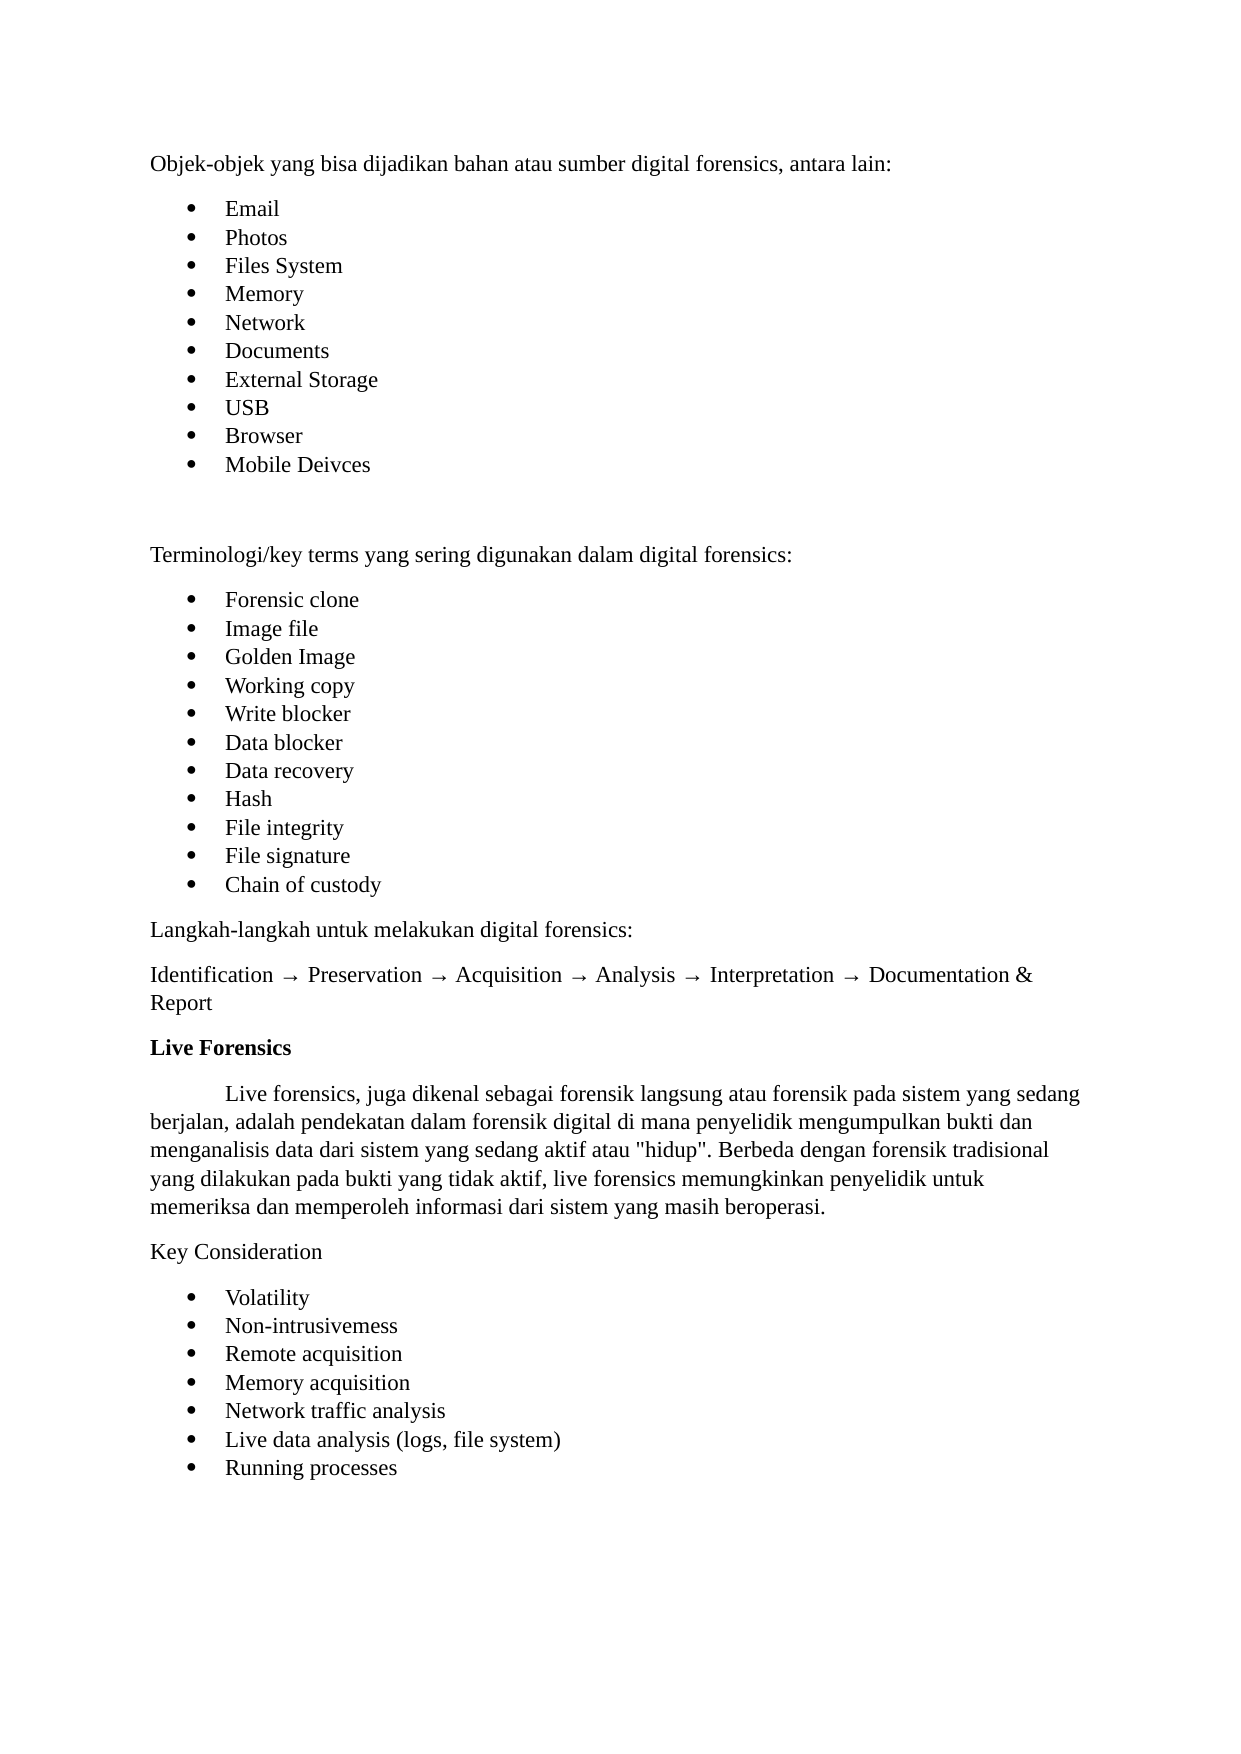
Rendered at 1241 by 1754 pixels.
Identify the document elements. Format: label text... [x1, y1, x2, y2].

text Live forensics, juga dikenal sebagai forensik langsung atau forensik pada sistem yang sedang berjalan, adalah pendekatan dalam forensik digital di mana penyelidik mengumpulkan bukti dan menganalisis data dari sistem yang sedang aktif atau "hidup". Berbeda dengan forensik tradisional yang dilakukan pada bukti yang tidak aktif, live forensics memungkinkan penyelidik untuk memeriksa dan memperoleh informasi dari sistem yang masih beroperasi. [150, 1079, 1090, 1220]
list Memory acquisition [187, 1369, 1090, 1395]
list Email [187, 195, 1090, 221]
list File integrity [187, 814, 1090, 840]
list Image file [187, 615, 1090, 641]
text Identification → Preservation → Acquisition → Analysis → Interpretation → Documentation & Report [150, 961, 1090, 1016]
text Key Consideration [150, 1238, 1090, 1265]
list Data recovery [187, 757, 1090, 783]
list Volatility [187, 1283, 1090, 1310]
list Browser [187, 423, 1090, 449]
list Running processes [187, 1454, 1090, 1481]
list Write blocker [187, 700, 1090, 726]
list Non-intrusivemess [187, 1312, 1090, 1338]
list Network [187, 309, 1090, 335]
list Memory [187, 280, 1090, 307]
list Hash [187, 785, 1090, 812]
list Chain of custody [187, 871, 1090, 897]
list Forensic clone [187, 586, 1090, 613]
list Documents [187, 337, 1090, 364]
list Photos [187, 223, 1090, 250]
list Golden Image [187, 643, 1090, 669]
text Langkah-langkah untuk melakukan digital forensics: [150, 916, 1090, 942]
list Live data analysis (logs, file system) [187, 1426, 1090, 1452]
text Objek-objek yang bisa dijadikan bahan atau sumber digital forensics, antara lain: [150, 150, 1090, 176]
list File signature [187, 842, 1090, 869]
list Data blocker [187, 728, 1090, 755]
list USB [187, 394, 1090, 421]
text Live Forensics [150, 1034, 1090, 1061]
list Working copy [187, 672, 1090, 698]
list Network traffic analysis [187, 1397, 1090, 1424]
list External Storage [187, 366, 1090, 392]
list Mobile Deivces [187, 451, 1090, 477]
list Remote acquisition [187, 1340, 1090, 1367]
list Files System [187, 252, 1090, 278]
text Terminologi/key terms yang sering digunakan dalam digital forensics: [150, 541, 1090, 568]
